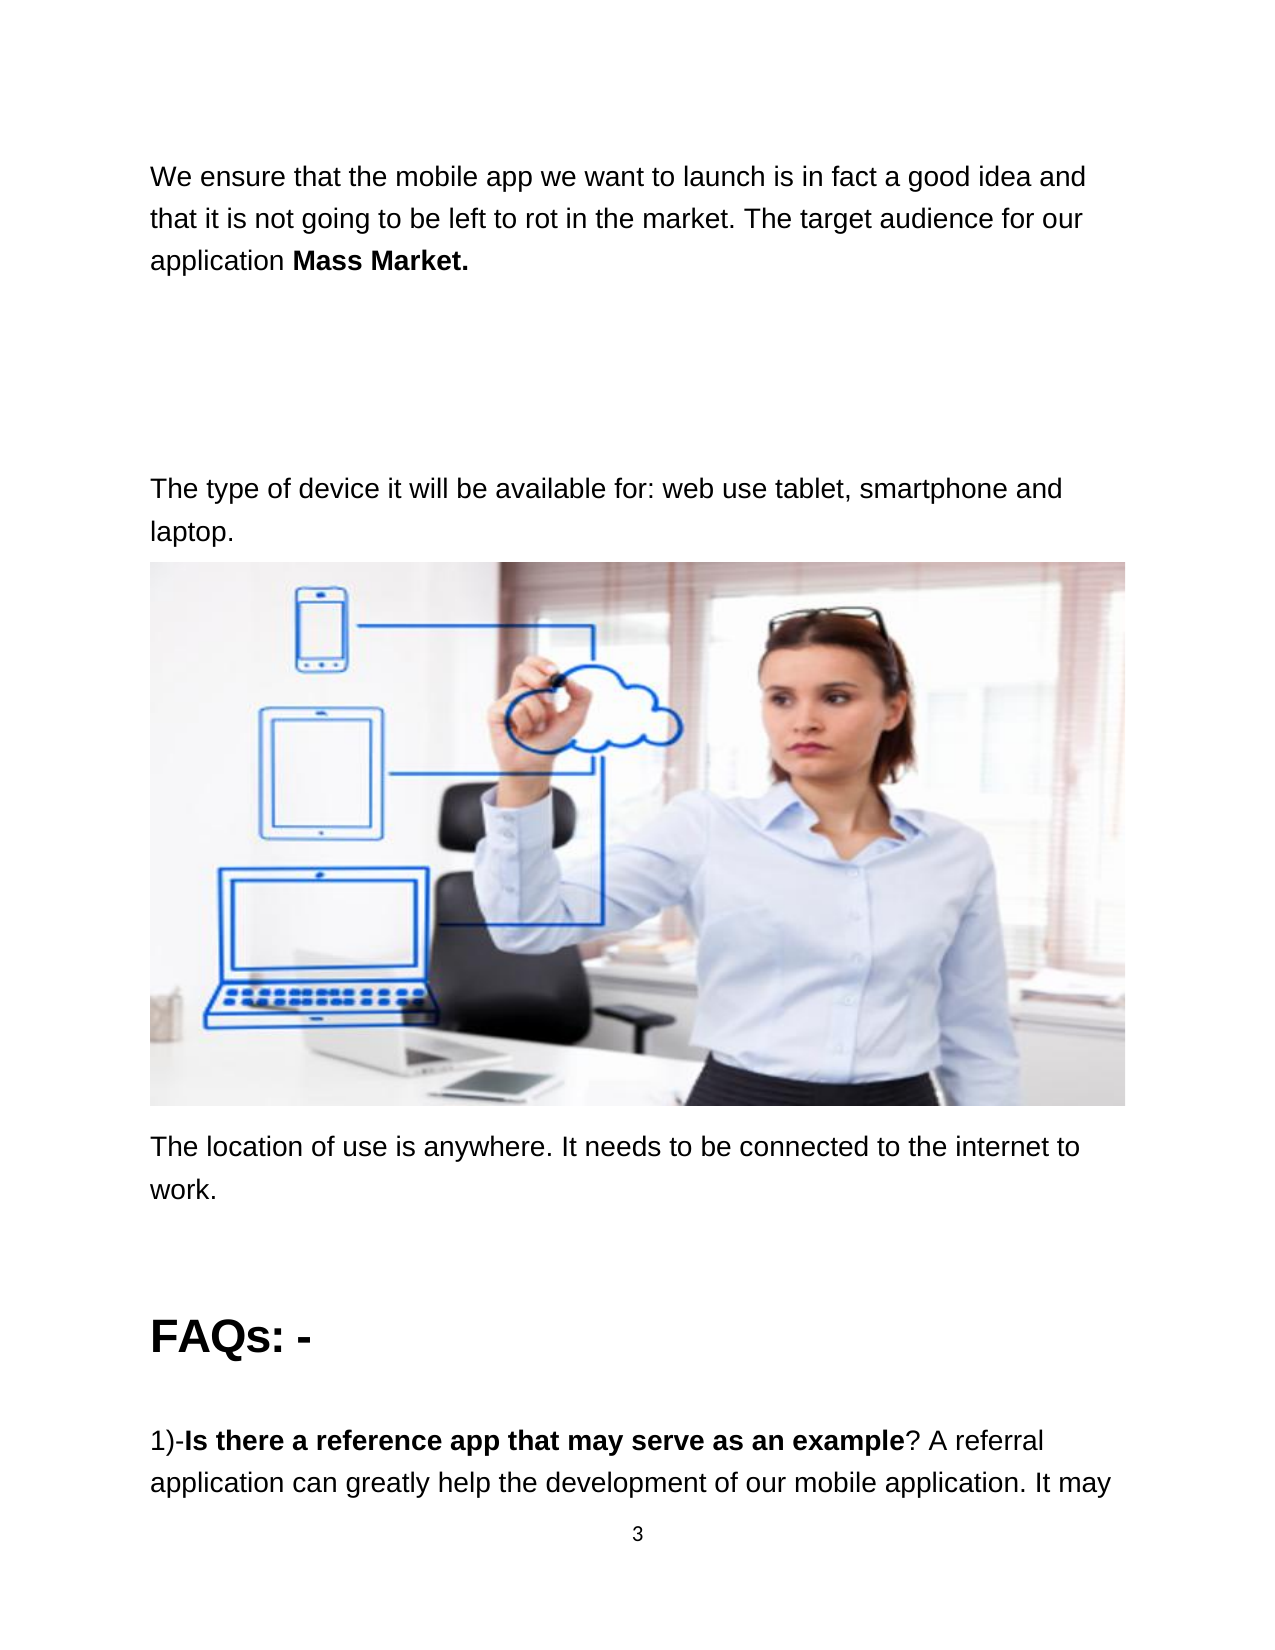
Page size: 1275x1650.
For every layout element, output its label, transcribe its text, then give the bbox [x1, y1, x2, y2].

subtitle FAQs: - [150, 1309, 1125, 1363]
picture [150, 562, 1125, 1106]
text The location of use is anywhere. It needs to be connected to the internet to work. [150, 1121, 1125, 1205]
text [150, 1414, 1125, 1498]
text The type of device it will be available for: web use tablet, smartphone and laptop. [150, 463, 1125, 547]
text We ensure that the mobile app we want to launch is in fact a good idea and that it is not going to be left to rot in the market. The target audience for our application Mass Market. [150, 150, 1125, 277]
